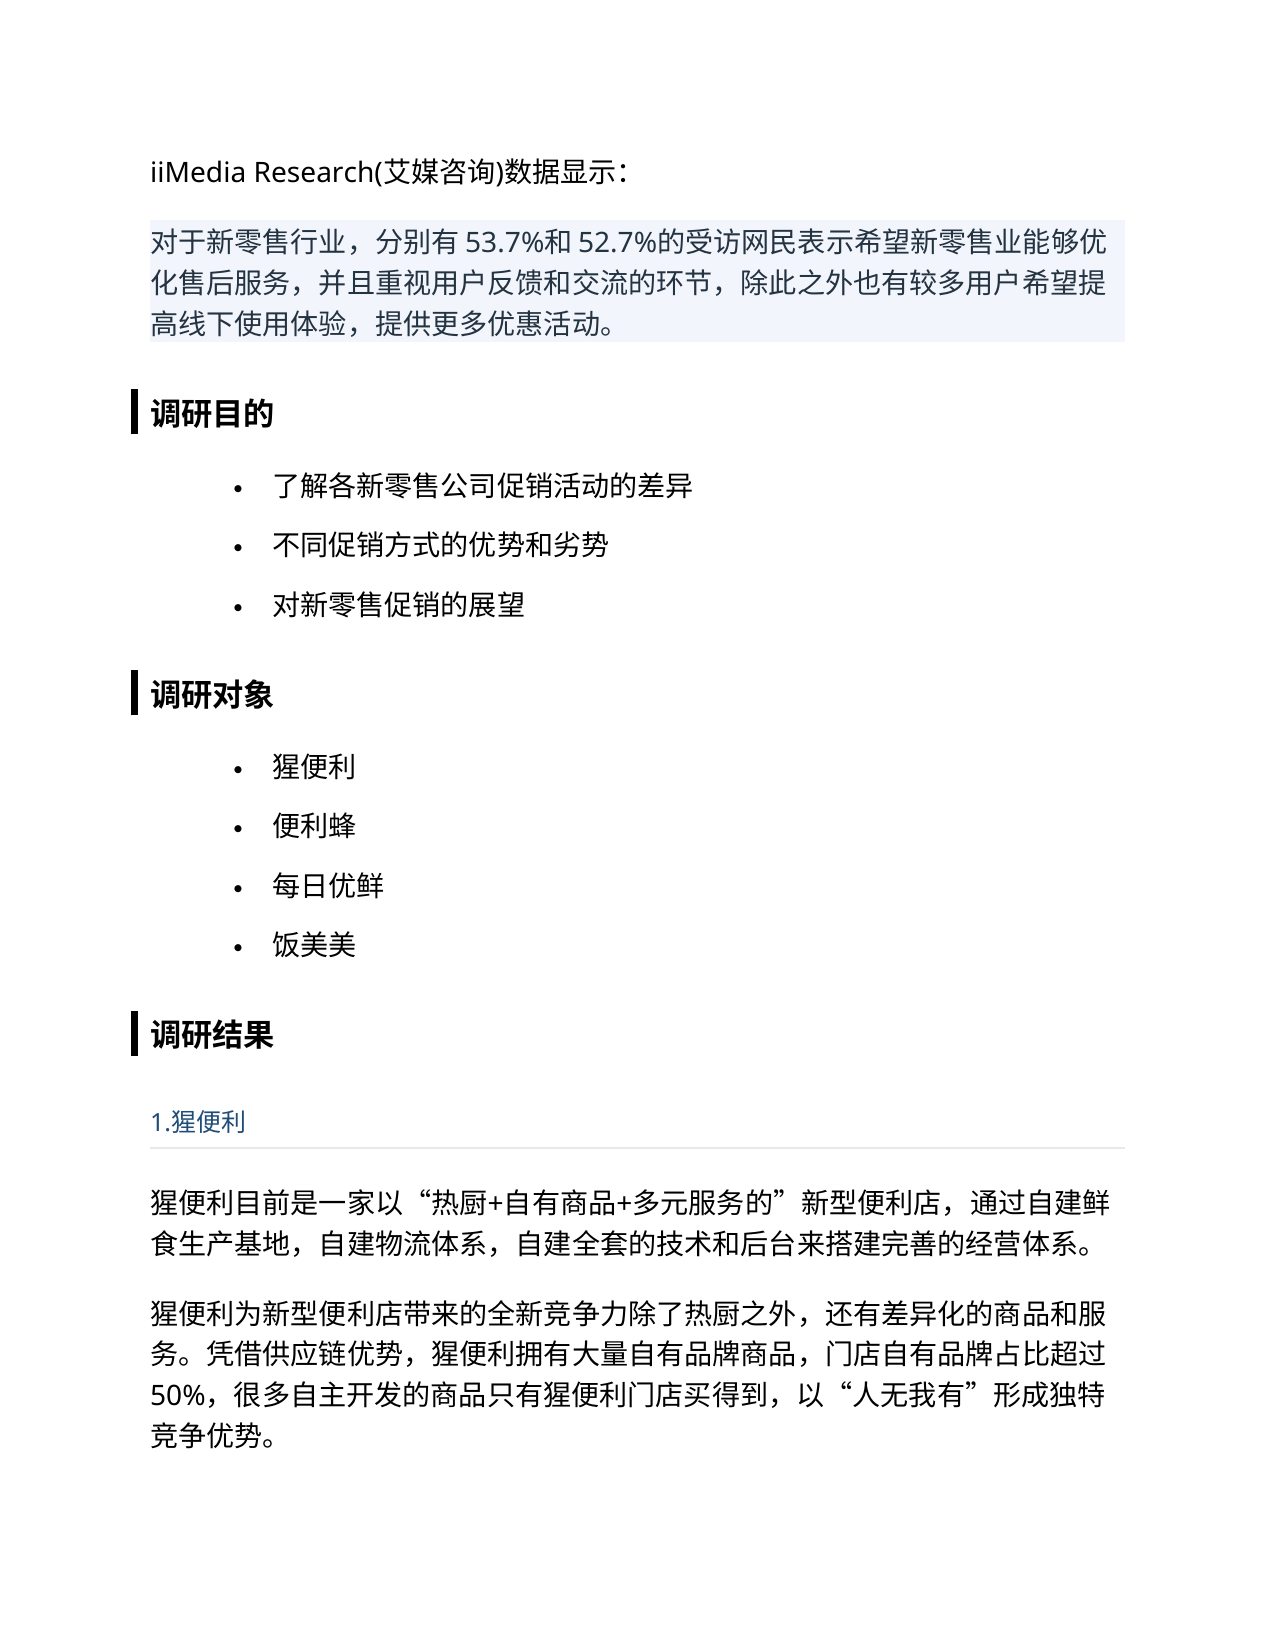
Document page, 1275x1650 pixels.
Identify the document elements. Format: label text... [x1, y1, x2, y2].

list 猩便利 [234, 744, 1125, 785]
list 不同促销方式的优势和劣势 [234, 523, 1125, 564]
list 饭美美 [234, 923, 1125, 964]
subtitle 1.猩便利 [150, 1103, 1125, 1147]
text 猩便利目前是一家以“热厨+自有商品+多元服务的”新型便利店，通过自建鲜食生产基地，自建物流体系，自建全套的技术和后台来搭建完善的经营体系。 [150, 1181, 1125, 1262]
subtitle 调研目的 [138, 389, 1125, 434]
list 了解各新零售公司促销活动的差异 [234, 463, 1125, 504]
subtitle 调研结果 [138, 1011, 1125, 1056]
subtitle 调研对象 [138, 670, 1125, 715]
text 猩便利为新型便利店带来的全新竞争力除了热厨之外，还有差异化的商品和服务。凭借供应链优势，猩便利拥有大量自有品牌商品，门店自有品牌占比超过50%，很多自主开发的商品只有猩便利门店买得到，以“人无我有”形成独特竞争优势。 [150, 1291, 1125, 1454]
text 对于新零售行业，分别有53.7%和52.7%的受访网民表示希望新零售业能够优化售后服务，并且重视用户反馈和交流的环节，除此之外也有较多用户希望提高线下使用体验，提供更多优惠活动。 [150, 220, 1125, 342]
list 每日优鲜 [234, 863, 1125, 904]
list 对新零售促销的展望 [234, 582, 1125, 623]
text iiMedia Research(艾媒咨询)数据显示： [150, 150, 1125, 191]
list 便利蜂 [234, 804, 1125, 845]
